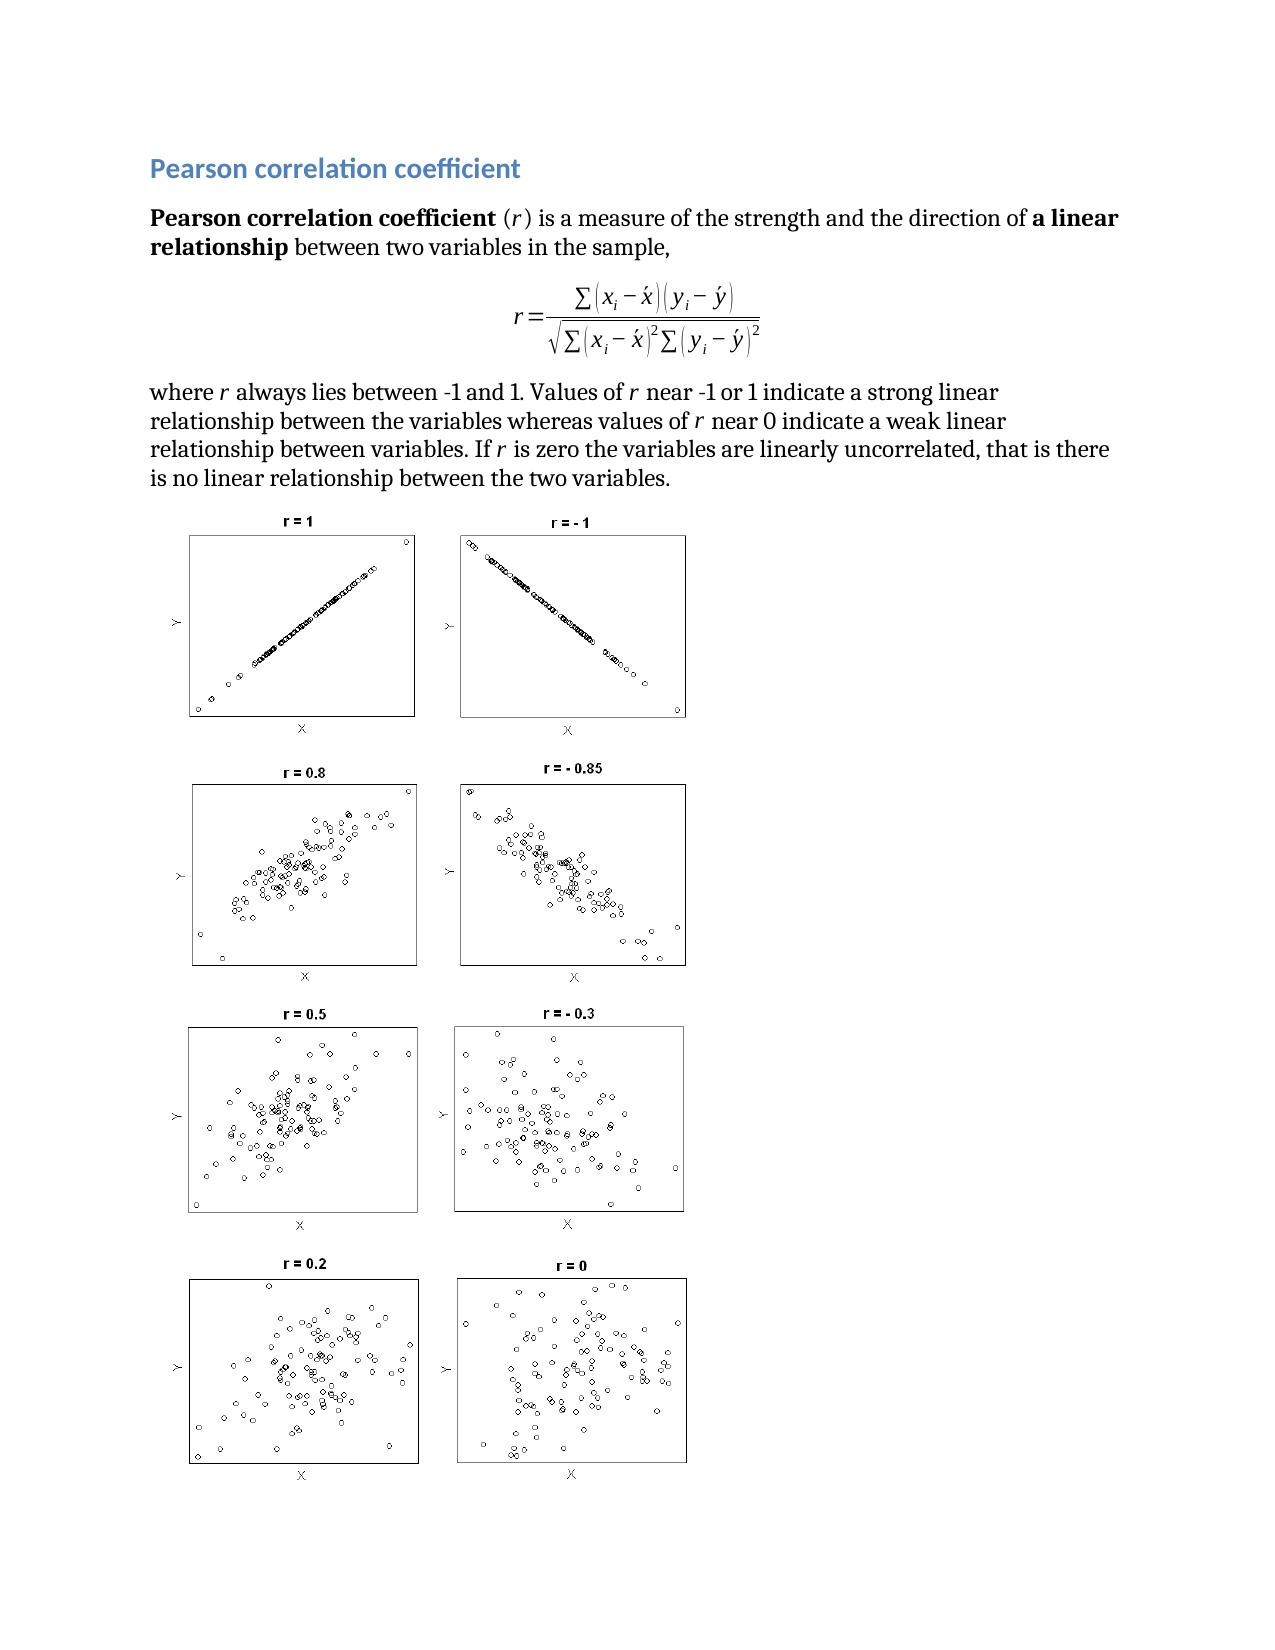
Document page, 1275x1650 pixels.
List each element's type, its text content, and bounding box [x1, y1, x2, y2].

subtitle Pearson correlation coefficient [150, 150, 1125, 186]
picture [168, 511, 694, 986]
text Pearson correlation coefficient () is a measure of the strength and the direction of a linear relationship between two variables in the sample, [150, 204, 1125, 262]
text where always lies between -1 and 1. Values of near -1 or 1 indicate a strong linear relationship between the variables whereas values of near 0 indicate a weak linear relationship between variables. If is zero the variables are linearly uncorrelated, that is there is no linear relationship between the two variables. [150, 378, 1125, 493]
picture [168, 1003, 694, 1490]
